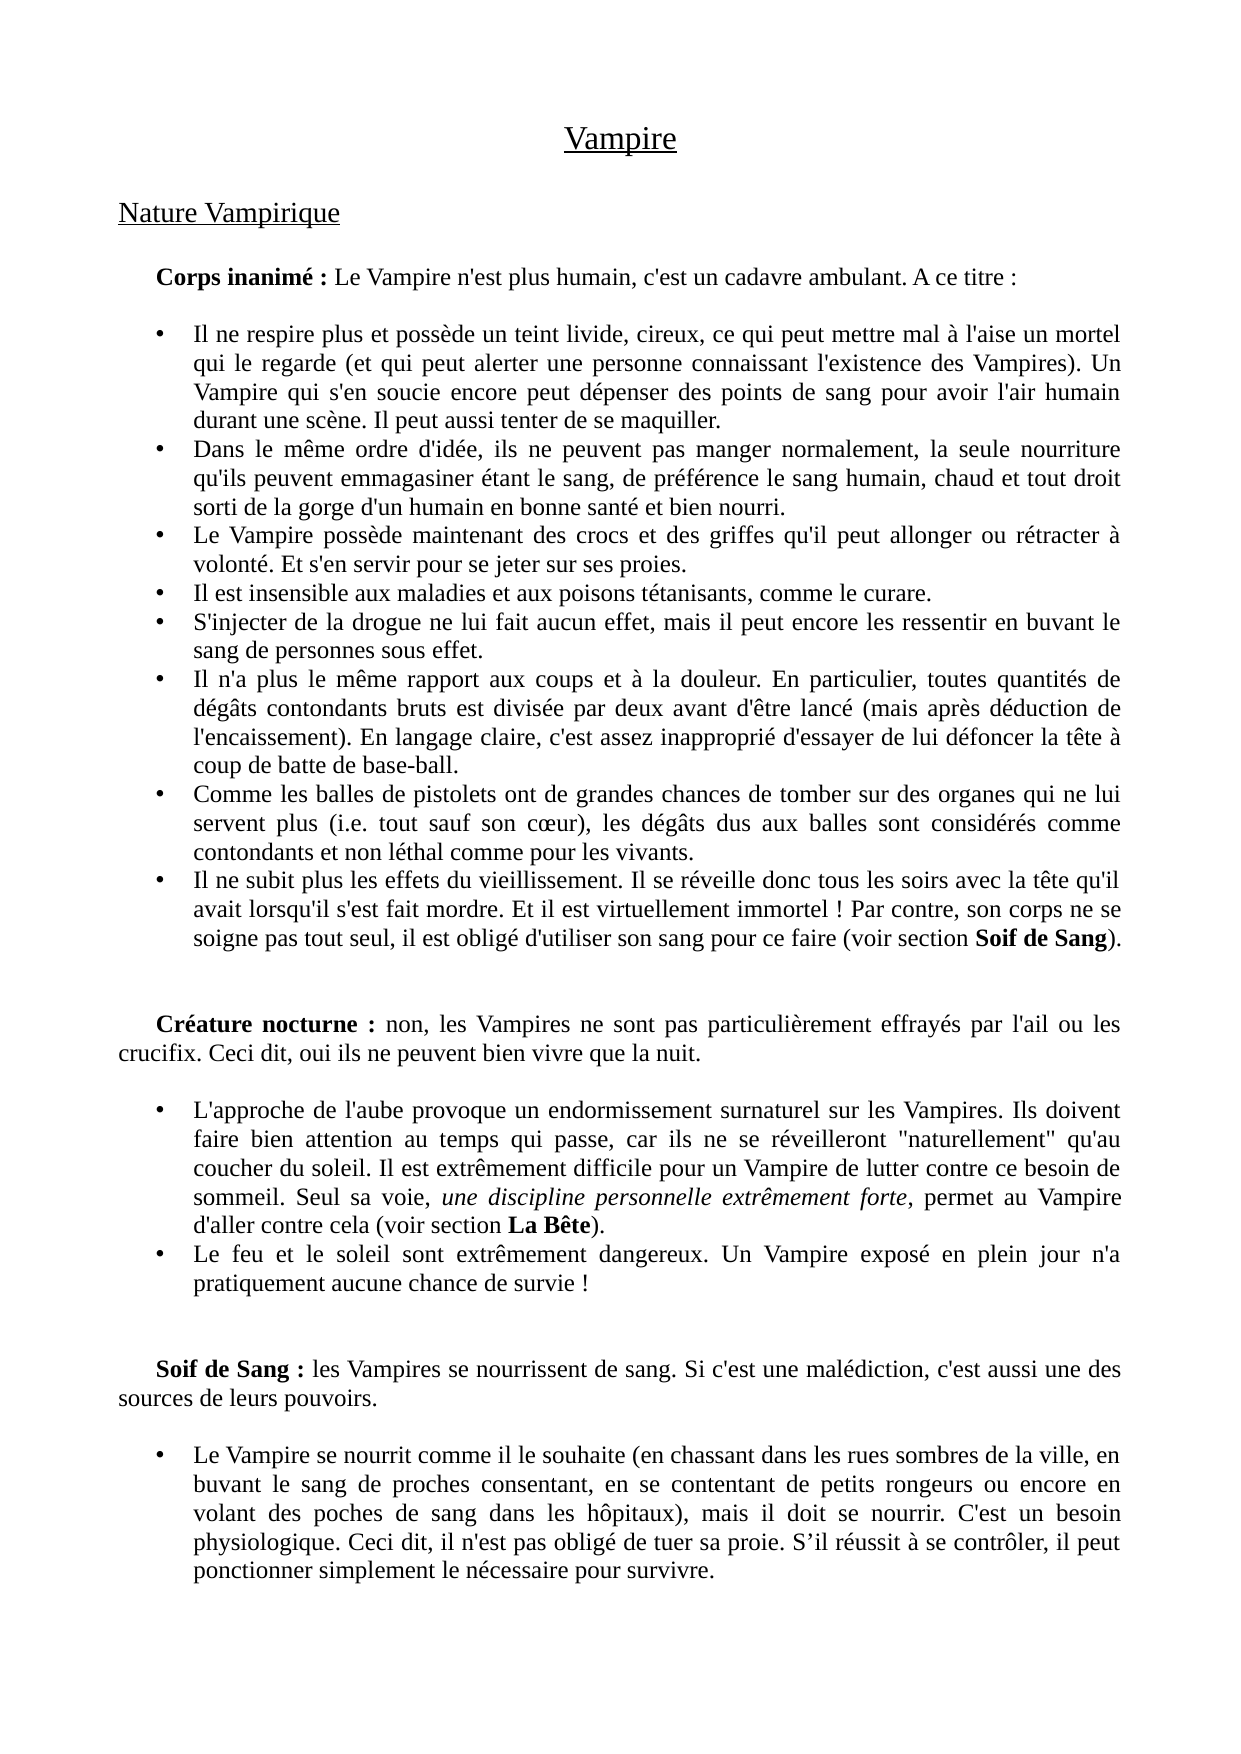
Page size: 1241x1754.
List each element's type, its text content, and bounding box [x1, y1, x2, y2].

text Corps inanimé : Le Vampire n'est plus humain, c'est un cadavre ambulant. A ce titre : [118, 262, 1122, 291]
list Il ne respire plus et possède un teint livide, cireux, ce qui peut mettre mal à l'aise un mortel qui le regarde (et qui peut alerter une personne connaissant l'existence des Vampires). Un Vampire qui s'en soucie encore peut dépenser des points de sang pour avoir l'air humain durant une scène. Il peut aussi tenter de se maquiller. [156, 319, 1122, 434]
list S'injecter de la drogue ne lui fait aucun effet, mais il peut encore les ressentir en buvant le sang de personnes sous effet. [156, 607, 1122, 664]
list Il est insensible aux maladies et aux poisons tétanisants, comme le curare. [156, 578, 1122, 607]
list L'approche de l'aube provoque un endormissement surnaturel sur les Vampires. Ils doivent faire bien attention au temps qui passe, car ils ne se réveilleront "naturellement" qu'au coucher du soleil. Il est extrêmement difficile pour un Vampire de lutter contre ce besoin de sommeil. Seul sa voie, une discipline personnelle extrêmement forte, permet au Vampire d'aller contre cela (voir section La Bête). [156, 1096, 1122, 1239]
text Soif de Sang : les Vampires se nourrissent de sang. Si c'est une malédiction, c'est aussi une des sources de leurs pouvoirs. [118, 1354, 1122, 1412]
list Il n'a plus le même rapport aux coups et à la douleur. En particulier, toutes quantités de dégâts contondants bruts est divisée par deux avant d'être lancé (mais après déduction de l'encaissement). En langage claire, c'est assez inapproprié d'essayer de lui défoncer la tête à coup de batte de base-ball. [156, 664, 1122, 779]
text Créature nocturne : non, les Vampires ne sont pas particulièrement effrayés par l'ail ou les crucifix. Ceci dit, oui ils ne peuvent bien vivre que la nuit. [118, 1009, 1122, 1067]
list Le Vampire se nourrit comme il le souhaite (en chassant dans les rues sombres de la ville, en buvant le sang de proches consentant, en se contentant de petits rongeurs ou encore en volant des poches de sang dans les hôpitaux), mais il doit se nourrir. C'est un besoin physiologique. Ceci dit, il n'est pas obligé de tuer sa proie. S’il réussit à se contrôler, il peut ponctionner simplement le nécessaire pour survivre. [156, 1441, 1122, 1584]
list Le feu et le soleil sont extrêmement dangereux. Un Vampire exposé en plein jour n'a pratiquement aucune chance de survie ! [156, 1239, 1122, 1297]
text Nature Vampirique [118, 195, 1122, 228]
list Il ne subit plus les effets du vieillissement. Il se réveille donc tous les soirs avec la tête qu'il avait lorsqu'il s'est fait mordre. Et il est virtuellement immortel ! Par contre, son corps ne se soigne pas tout seul, il est obligé d'utiliser son sang pour ce faire (voir section Soif de Sang). [156, 866, 1122, 952]
text Vampire [118, 118, 1122, 156]
list Le Vampire possède maintenant des crocs et des griffes qu'il peut allonger ou rétracter à volonté. Et s'en servir pour se jeter sur ses proies. [156, 521, 1122, 578]
list Dans le même ordre d'idée, ils ne peuvent pas manger normalement, la seule nourriture qu'ils peuvent emmagasiner étant le sang, de préférence le sang humain, chaud et tout droit sorti de la gorge d'un humain en bonne santé et bien nourri. [156, 434, 1122, 521]
list Comme les balles de pistolets ont de grandes chances de tomber sur des organes qui ne lui servent plus (i.e. tout sauf son cœur), les dégâts dus aux balles sont considérés comme contondants et non léthal comme pour les vivants. [156, 779, 1122, 866]
